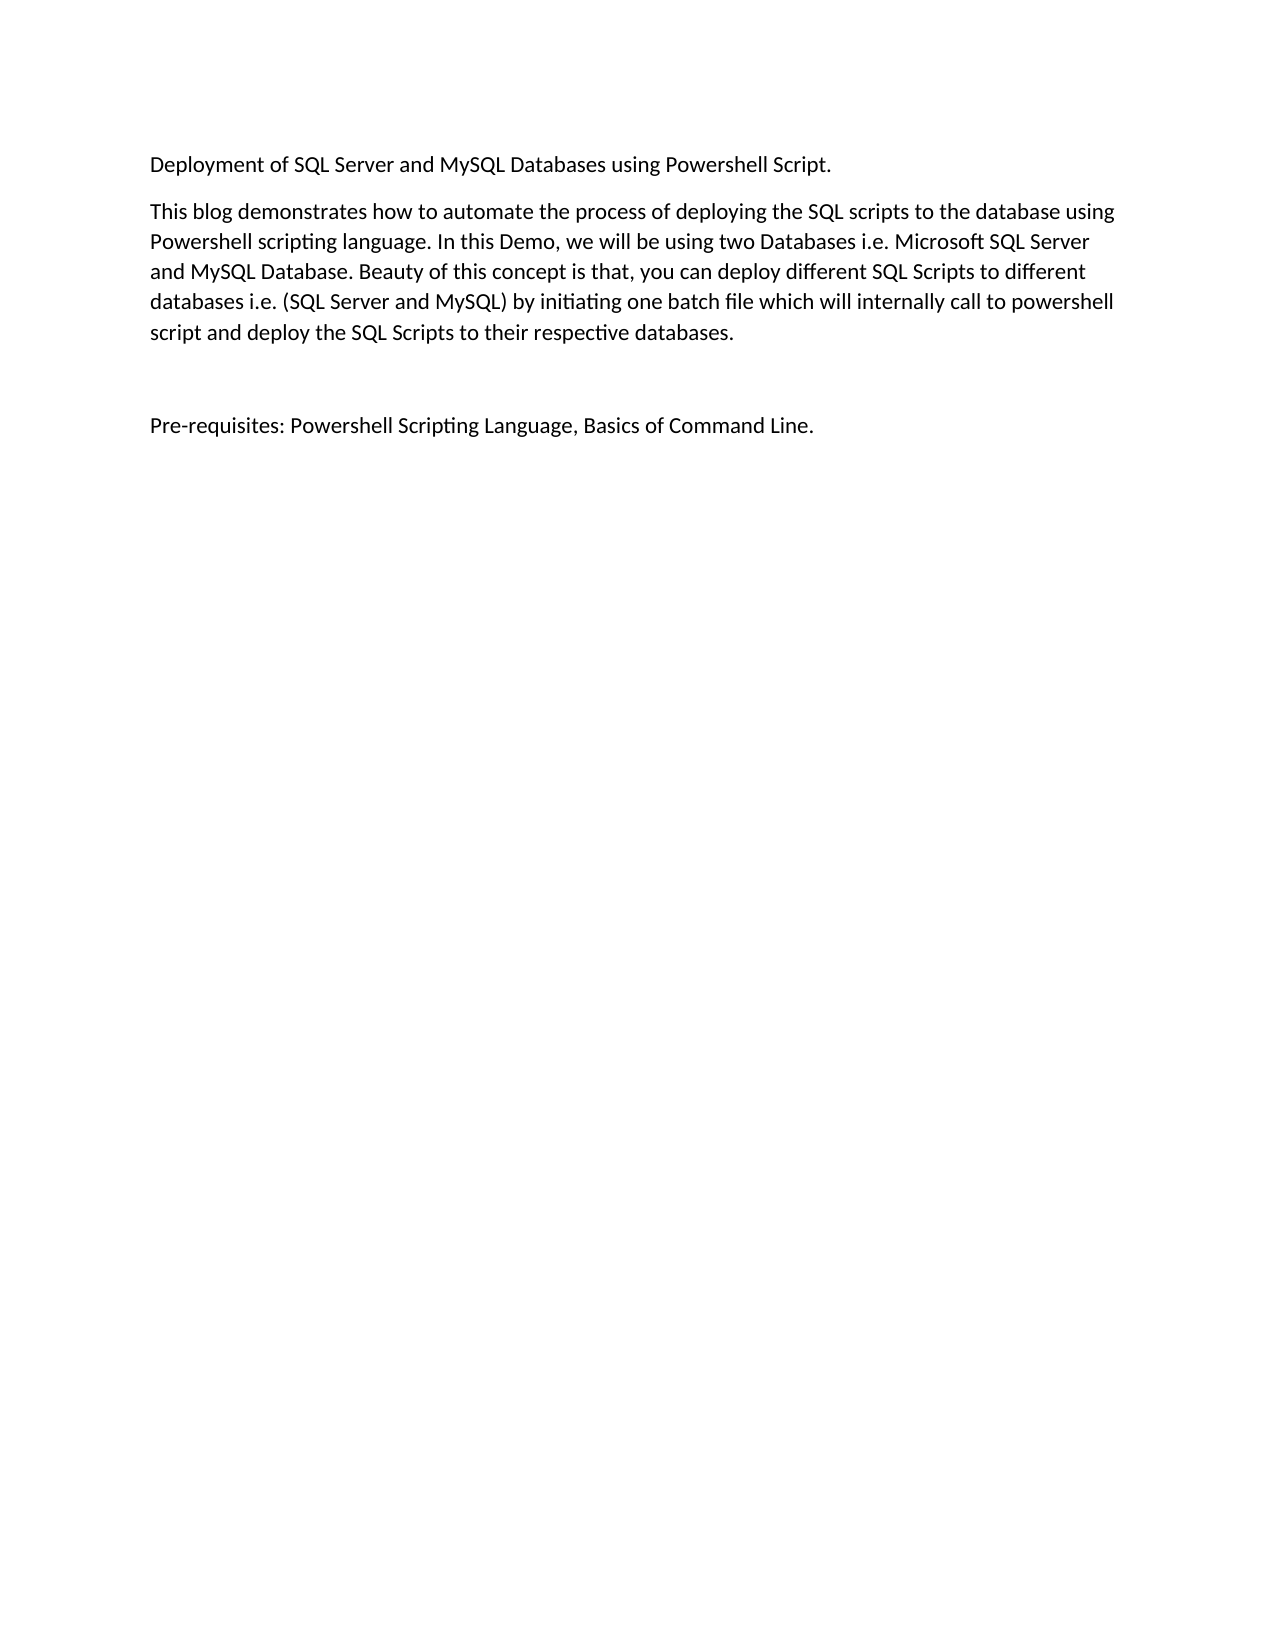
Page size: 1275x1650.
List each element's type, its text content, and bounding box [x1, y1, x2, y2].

text Pre-requisites: Powershell Scripting Language, Basics of Command Line. [150, 411, 1125, 439]
text This blog demonstrates how to automate the process of deploying the SQL scripts to the database using Powershell scripting language. In this Demo, we will be using two Databases i.e. Microsoft SQL Server and MySQL Database. Beauty of this concept is that, you can deploy different SQL Scripts to different databases i.e. (SQL Server and MySQL) by initiating one batch file which will internally call to powershell script and deploy the SQL Scripts to their respective databases. [150, 197, 1125, 346]
text Deployment of SQL Server and MySQL Databases using Powershell Script. [150, 150, 1125, 178]
